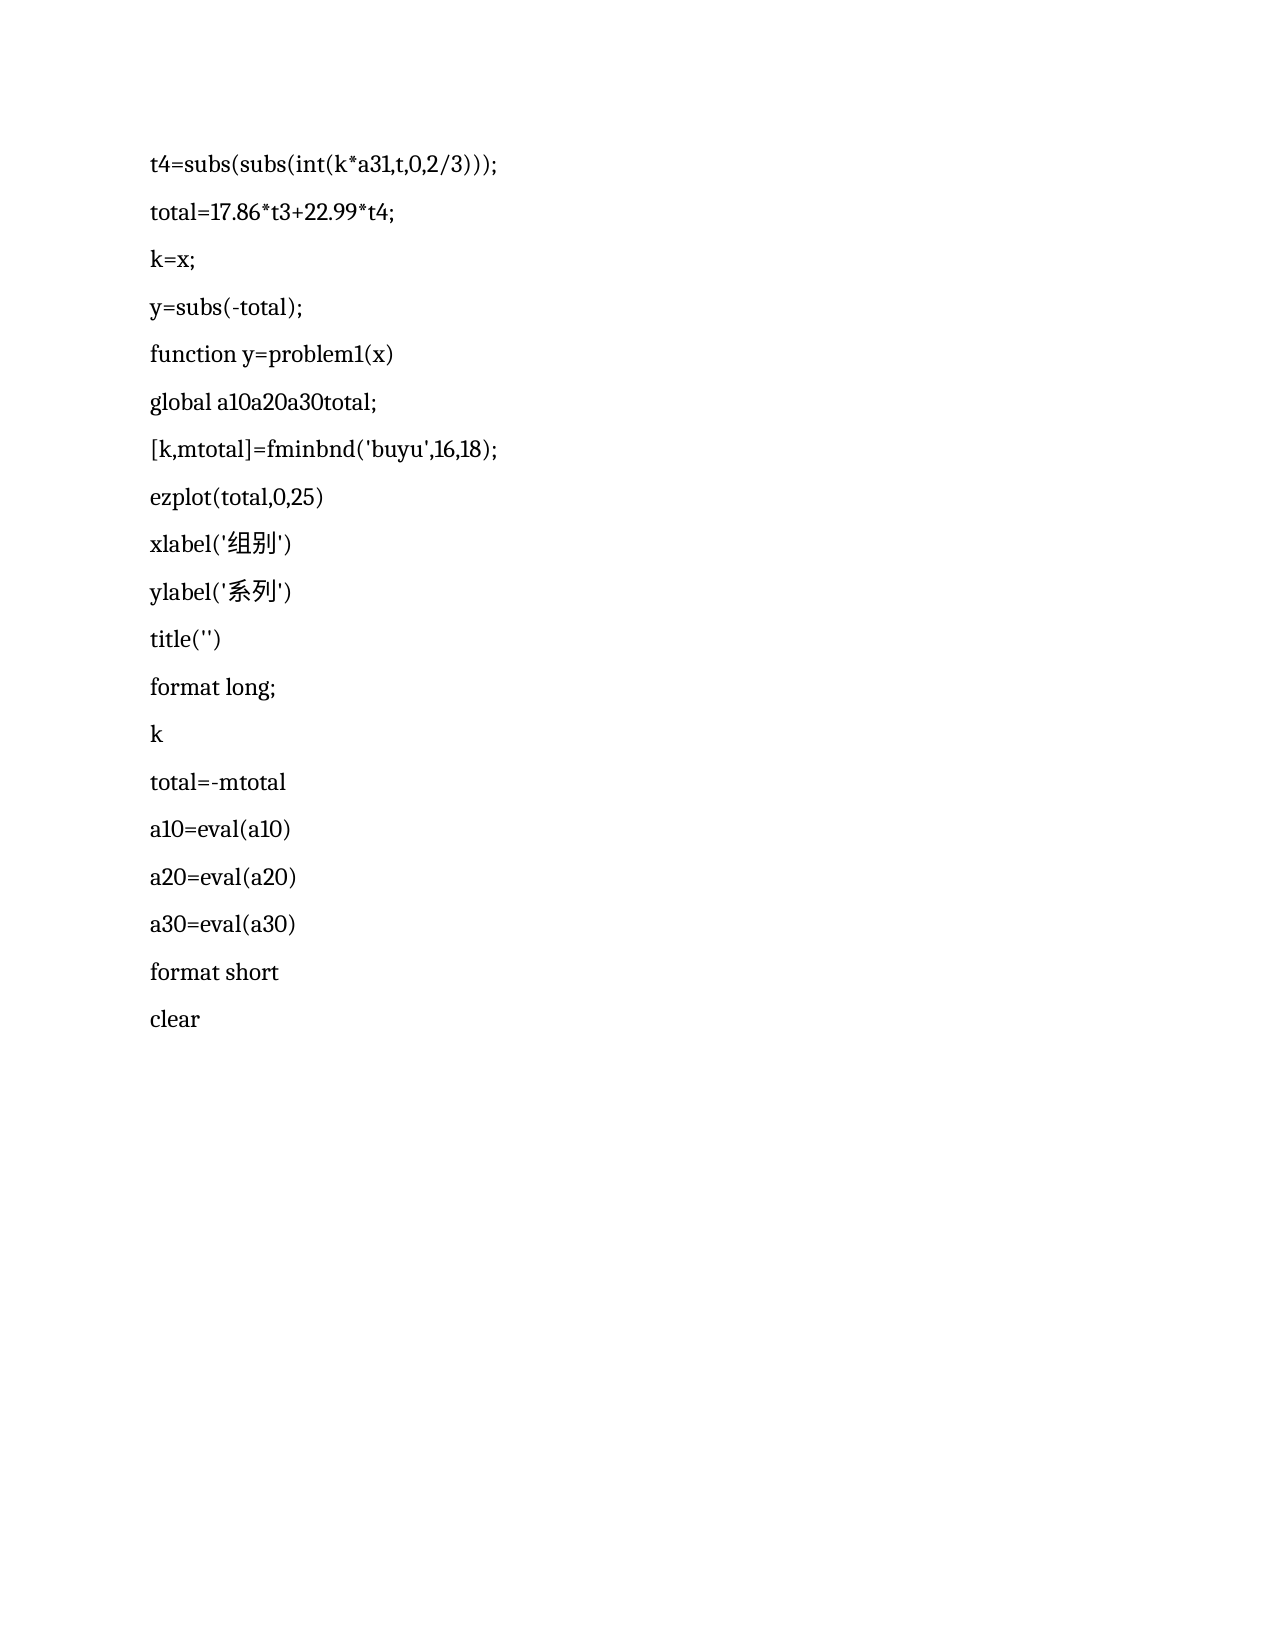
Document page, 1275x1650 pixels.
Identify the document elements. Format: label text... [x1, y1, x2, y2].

text total=-mtotal [150, 767, 1125, 796]
text [k,mtotal]=fminbnd('buyu',16,18); [150, 435, 1125, 464]
text function y=problem1(x) [150, 340, 1125, 369]
text a20=eval(a20) [150, 862, 1125, 891]
text t4=subs(subs(int(k*a31,t,0,2/3))); [150, 150, 1125, 179]
text total=17.86*t3+22.99*t4; [150, 197, 1125, 226]
text xlabel('组别') [150, 530, 1125, 559]
text a30=eval(a30) [150, 910, 1125, 939]
text title('') [150, 625, 1125, 654]
text a10=eval(a10) [150, 815, 1125, 844]
text y=subs(-total); [150, 292, 1125, 321]
text k [150, 720, 1125, 749]
text format long; [150, 672, 1125, 701]
text global a10a20a30total; [150, 387, 1125, 416]
text k=x; [150, 245, 1125, 274]
text clear [150, 1005, 1125, 1034]
text ezplot(total,0,25) [150, 482, 1125, 511]
text format short [150, 957, 1125, 986]
text ylabel('系列') [150, 577, 1125, 606]
